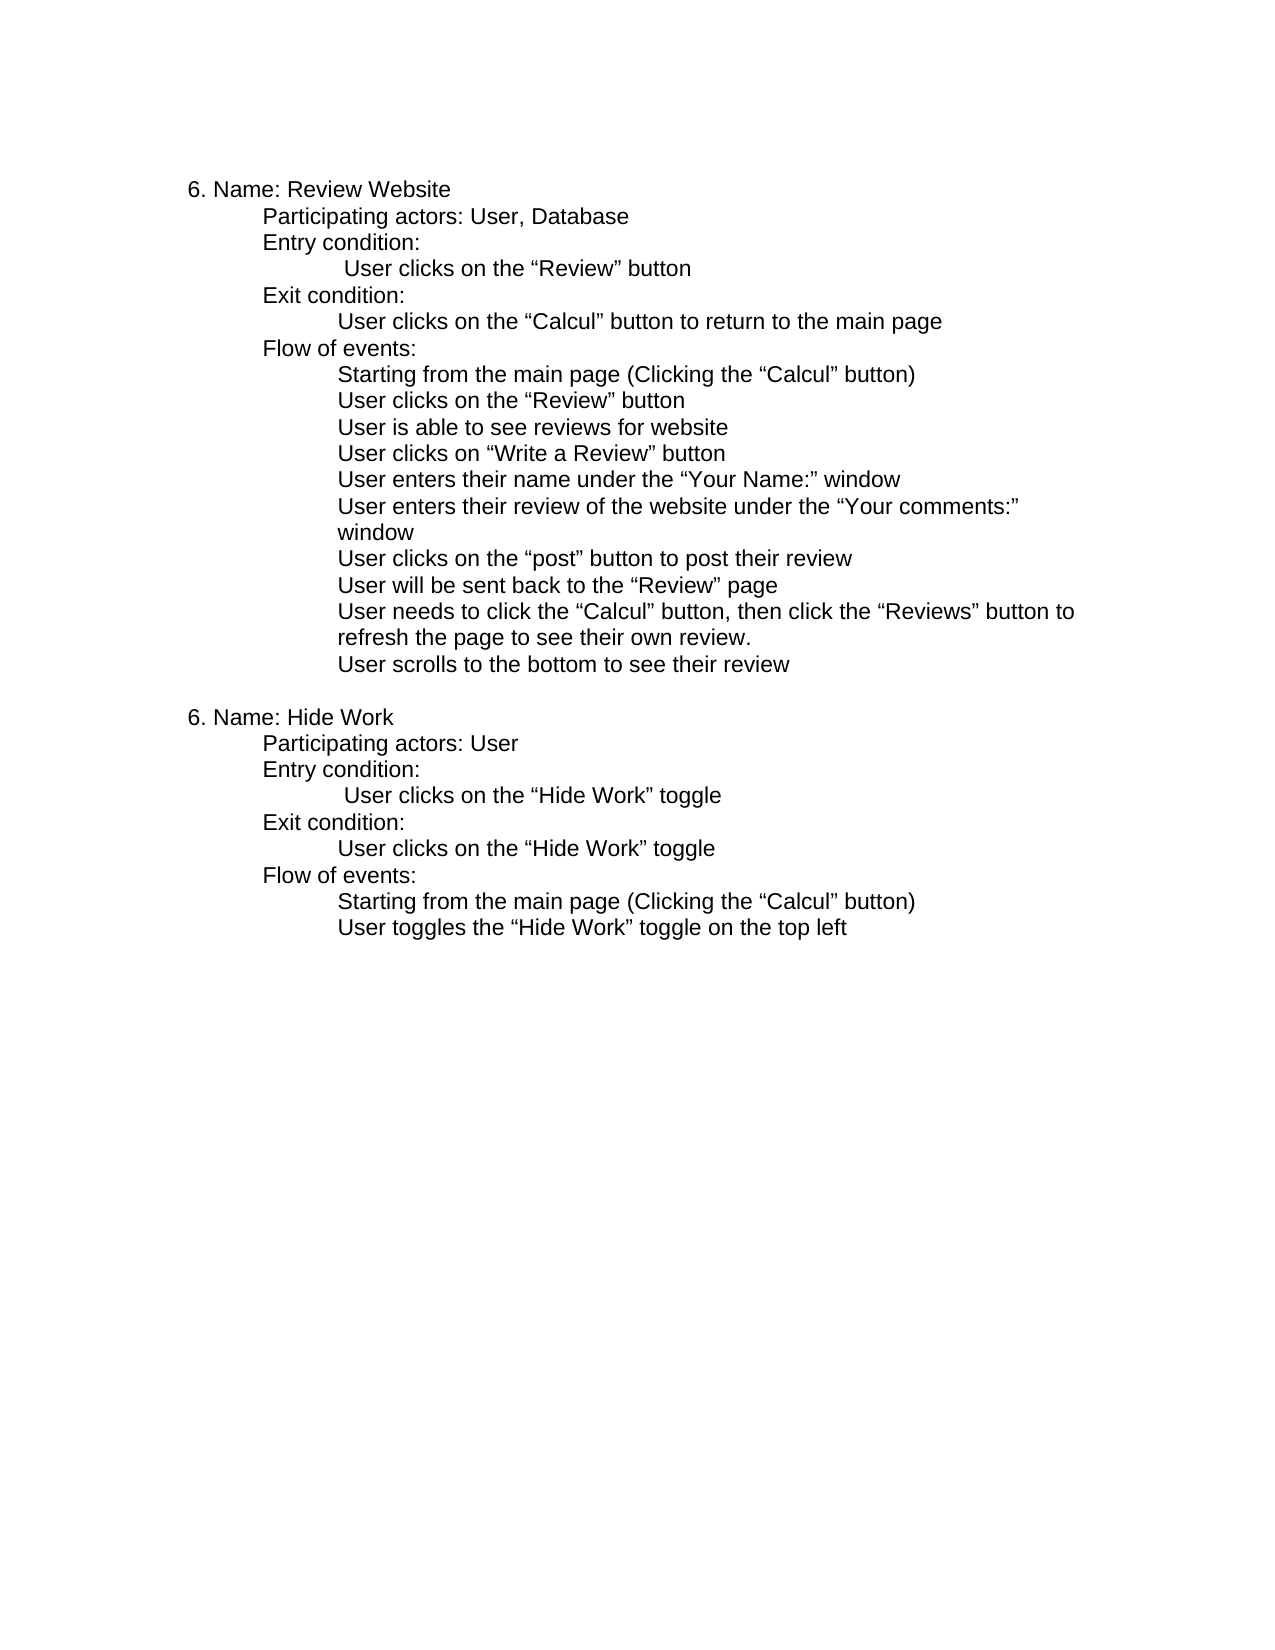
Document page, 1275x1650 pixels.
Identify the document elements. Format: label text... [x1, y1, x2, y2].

text Starting from the main page (Clicking the “Calcul” button) [262, 888, 1087, 914]
text 6. Name: Review Website [187, 176, 1087, 203]
text User toggles the “Hide Work” toggle on the top left [337, 914, 1087, 941]
text User clicks on the “Hide Work” toggle [337, 782, 1087, 809]
text Participating actors: User [262, 730, 1087, 756]
text User enters their name under the “Your Name:” window [337, 466, 1087, 493]
text User clicks on the “Calcul” button to return to the main page [262, 308, 1087, 334]
text User will be sent back to the “Review” page [337, 572, 1087, 598]
text User clicks on the “Hide Work” toggle [262, 835, 1087, 862]
text User clicks on the “post” button to post their review [337, 545, 1087, 572]
text User clicks on the “Review” button [337, 255, 1087, 282]
text User enters their review of the website under the “Your comments:” window [337, 493, 1087, 545]
text Participating actors: User, Database [262, 203, 1087, 229]
text Entry condition: [187, 756, 1087, 782]
text Flow of events: [262, 862, 1087, 888]
text Entry condition: [187, 229, 1087, 255]
text Exit condition: [262, 809, 1087, 835]
text User clicks on the “Review” button [337, 387, 1087, 413]
text User is able to see reviews for website [337, 413, 1087, 440]
text 6. Name: Hide Work [187, 703, 1087, 730]
text Exit condition: [262, 282, 1087, 308]
text User needs to click the “Calcul” button, then click the “Reviews” button to refresh the page to see their own review. [337, 598, 1087, 651]
text Starting from the main page (Clicking the “Calcul” button) [262, 361, 1087, 387]
text User scrolls to the bottom to see their review [337, 651, 1087, 677]
text Flow of events: [262, 334, 1087, 361]
text User clicks on “Write a Review” button [337, 440, 1087, 466]
